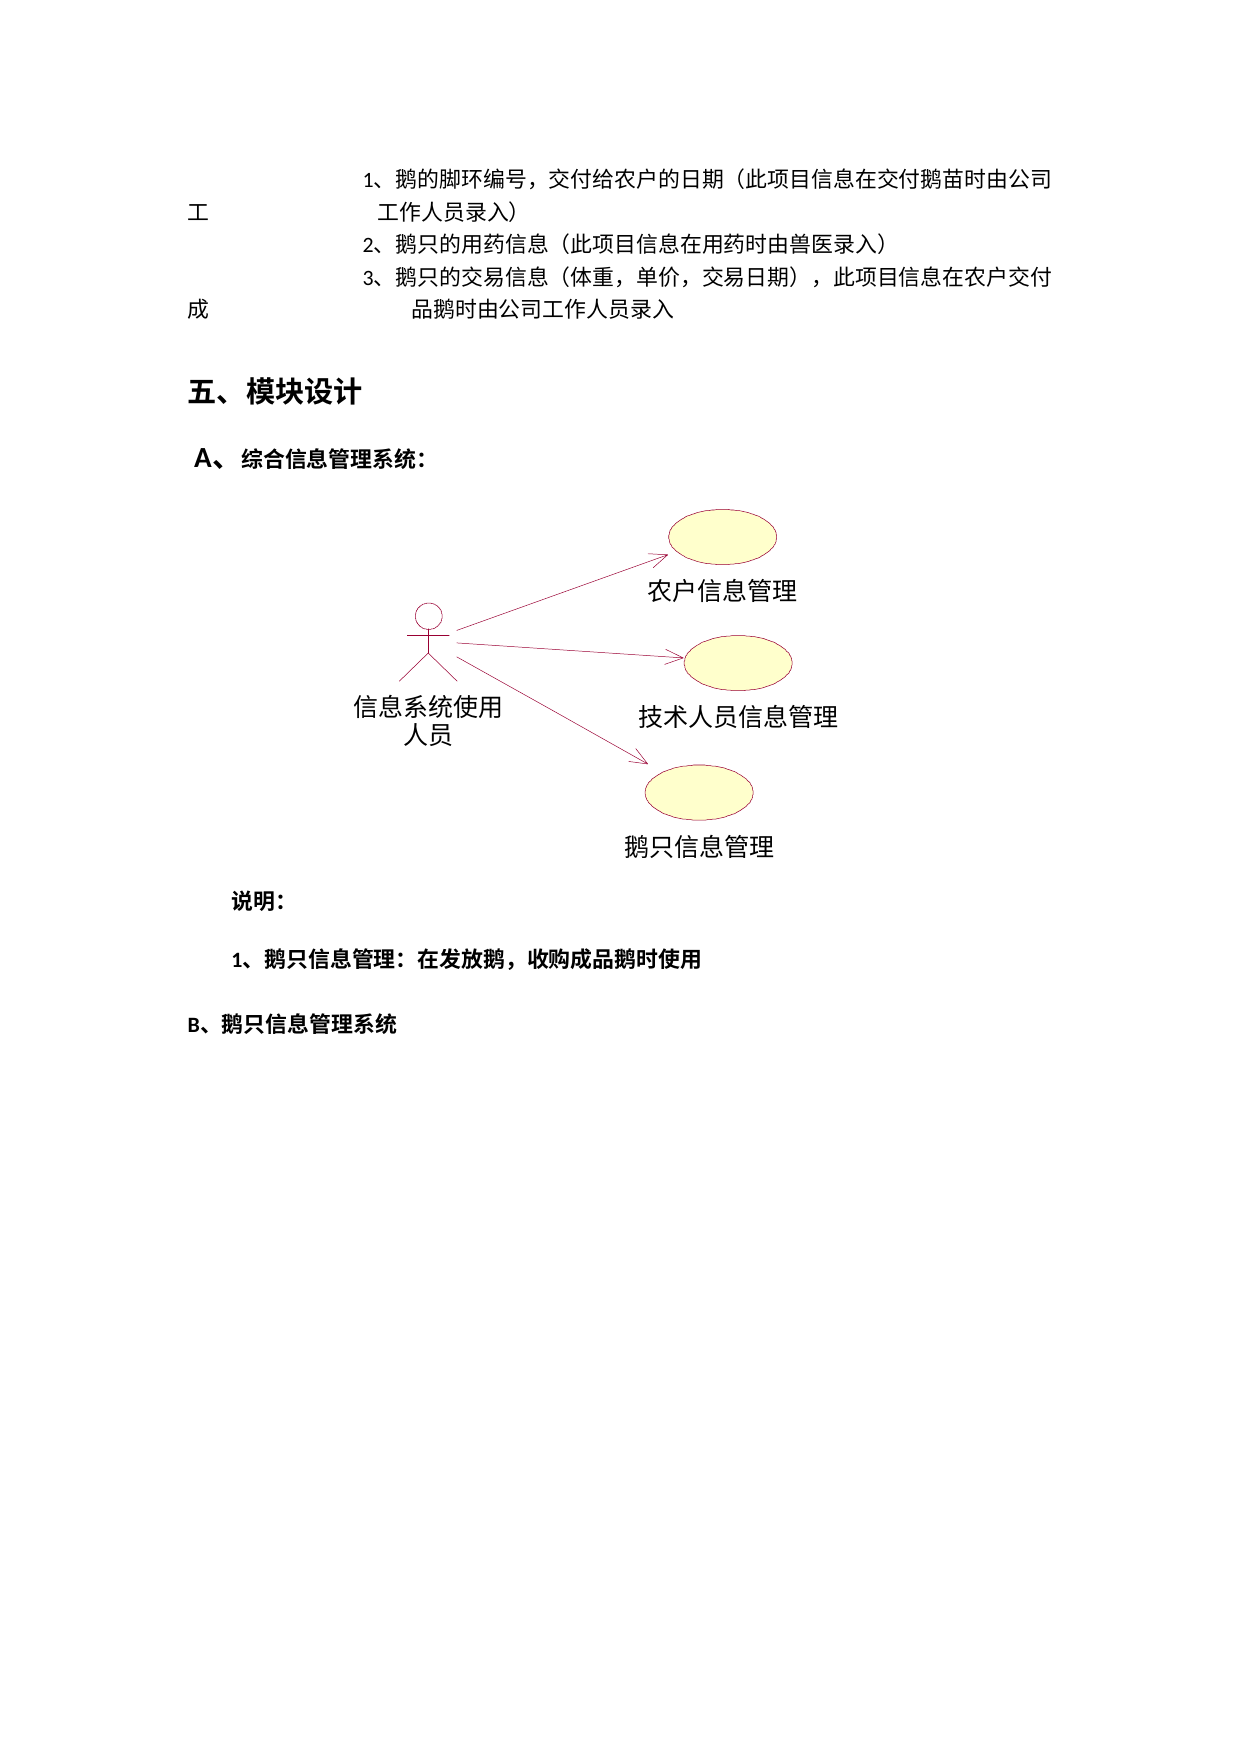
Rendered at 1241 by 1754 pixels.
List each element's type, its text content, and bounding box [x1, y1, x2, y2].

text 1、鹅的脚环编号，交付给农户的日期（此项目信息在交付鹅苗时由公司工 工作人员录入） [187, 162, 1053, 227]
text A、综合信息管理系统： [187, 422, 1053, 487]
text 说明： [187, 487, 1053, 942]
text 五、模块设计 [187, 357, 1053, 422]
text 1、鹅只信息管理：在发放鹅，收购成品鹅时使用 [187, 942, 1053, 974]
text 3、鹅只的交易信息（体重，单价，交易日期），此项目信息在农户交付成 品鹅时由公司工作人员录入 [187, 259, 1053, 324]
text 2、鹅只的用药信息（此项目信息在用药时由兽医录入） [187, 227, 1053, 259]
text B、鹅只信息管理系统 [187, 1007, 1053, 1039]
